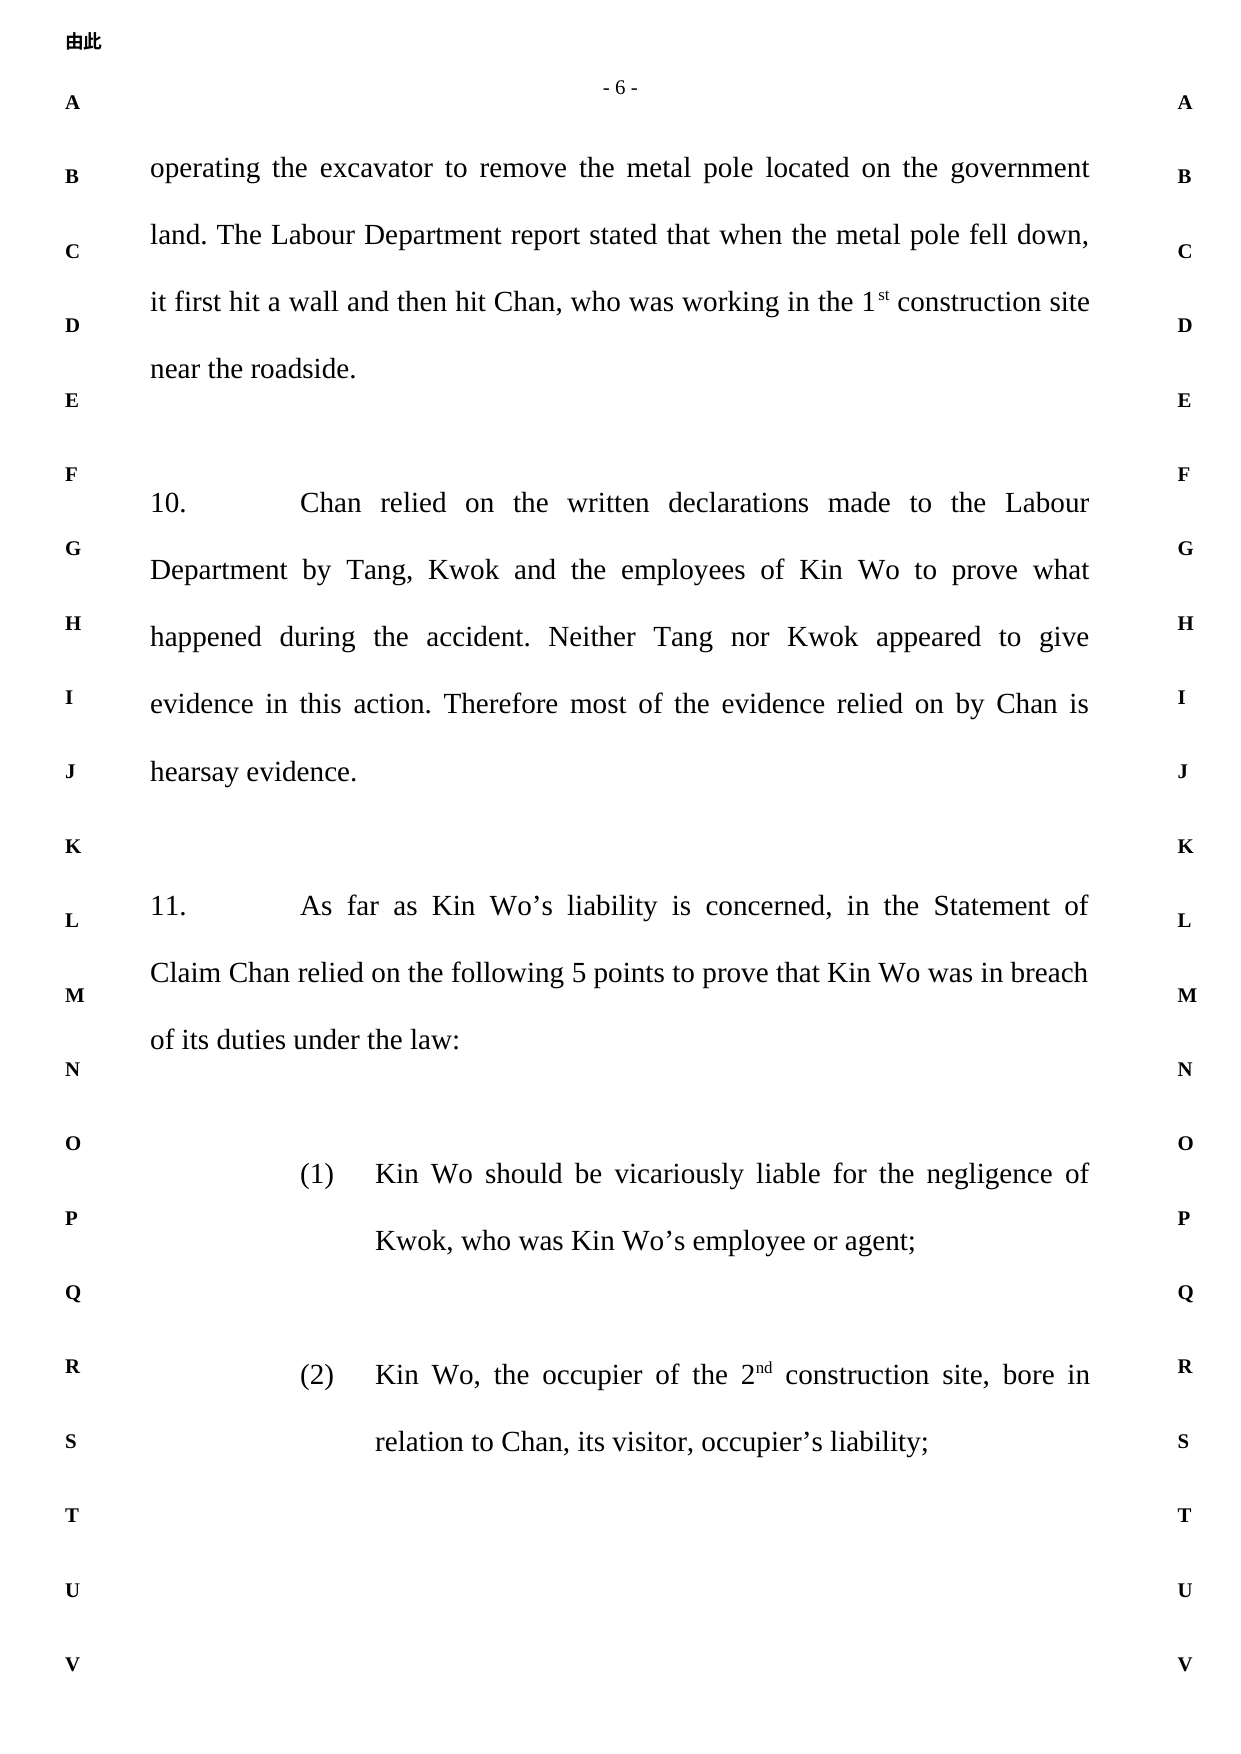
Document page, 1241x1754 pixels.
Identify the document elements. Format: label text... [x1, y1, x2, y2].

text (1) Kin Wo should be vicariously liable for the negligence of Kwok, who was Kin Wo’s employee or agent; [300, 1156, 1090, 1257]
text (2) Kin Wo, the occupier of the 2nd construction site, bore in relation to Chan, its visitor, occupier’s liability; [300, 1357, 1090, 1458]
text 11. As far as Kin Wo’s liability is concerned, in the Statement of Claim Chan relied on the following 5 points to prove that Kin Wo was in breach of its duties under the law: [150, 888, 1090, 1056]
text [150, 150, 1090, 385]
text 10. Chan relied on the written declarations made to the Labour Department by Tang, Kwok and the employees of Kin Wo to prove what happened during the accident. Neither Tang nor Kwok appeared to give evidence in this action. Therefore most of the evidence relied on by Chan is hearsay evidence. [150, 485, 1090, 787]
